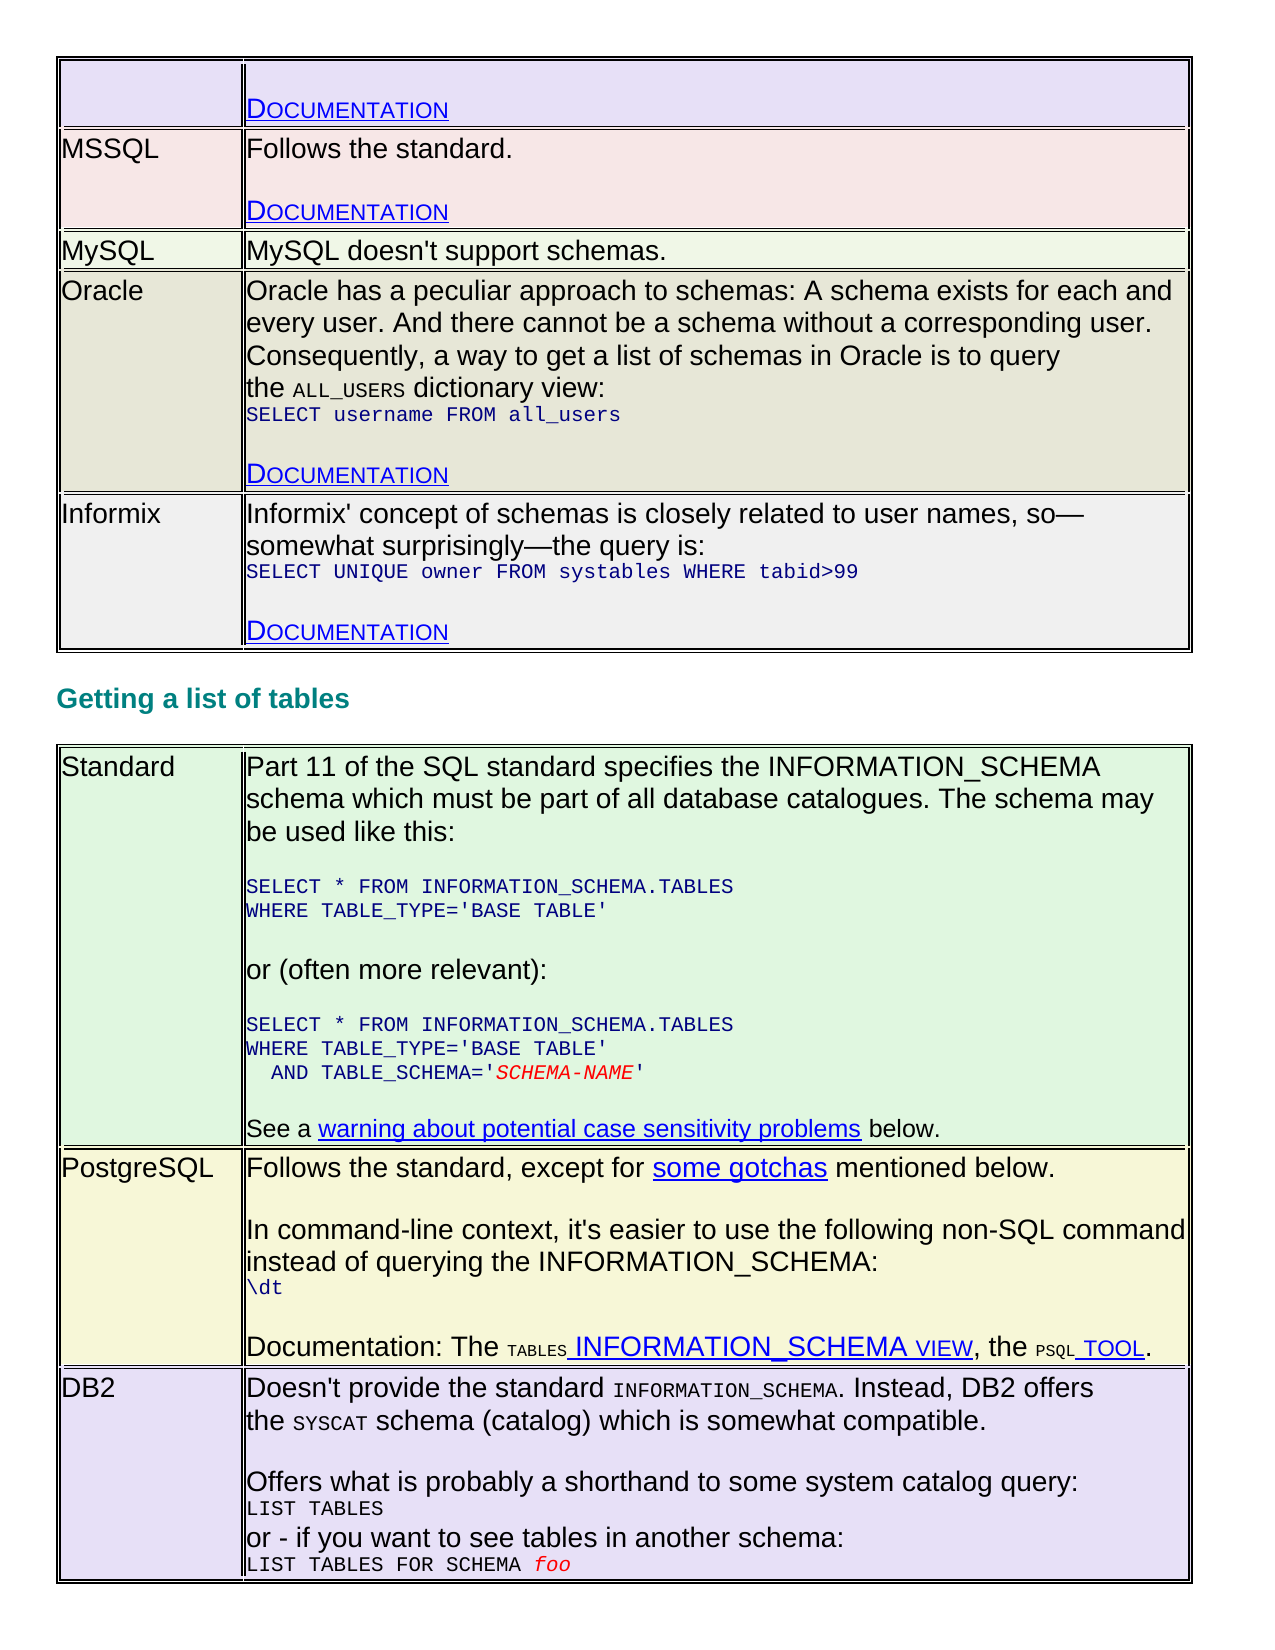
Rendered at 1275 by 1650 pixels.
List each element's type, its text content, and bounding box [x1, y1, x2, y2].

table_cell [244, 61, 1188, 126]
table_cell PostgreSQL [59, 1145, 243, 1364]
table_cell MySQL [59, 228, 243, 268]
table_cell Oracle has a peculiar approach to schemas: A schema exists for each and every user. And there cannot be a schema without a corresponding user. Consequently, a way to get a list of schemas in Oracle is to query the ALL_USERS dictionary view: SELECT username FROM all_users Documentation [244, 268, 1191, 491]
table_header Part 11 of the SQL standard specifies the INFORMATION_SCHEMA schema which must be part of all database catalogues. The schema may be used like this: SELECT * FROM INFORMATION_SCHEMA.TABLES WHERE TABLE_TYPE='BASE TABLE' or (often more relevant): SELECT * FROM INFORMATION_SCHEMA.TABLES WHERE TABLE_TYPE='BASE TABLE' AND TABLE_SCHEMA='SCHEMA-NAME' See a warning about potential case sensitivity problems below. [244, 748, 1188, 1145]
table_cell Informix [59, 491, 243, 648]
table_cell DB2 [61, 61, 243, 126]
table_cell MySQL doesn't support schemas. [244, 228, 1191, 268]
table_cell MSSQL [59, 126, 243, 227]
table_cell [244, 1365, 1191, 1579]
table_cell Follows the standard. Documentation [244, 126, 1191, 227]
table_header Standard [61, 748, 243, 1145]
table_cell Oracle [59, 268, 243, 491]
table_cell Follows the standard, except for some gotchas mentioned below. In command-line context, it's easier to use the following non-SQL command instead of querying the INFORMATION_SCHEMA: \dt Documentation: The tables INFORMATION_SCHEMA view, the psql tool. [244, 1145, 1191, 1364]
text Getting a list of tables [56, 682, 1209, 714]
table_cell Informix' concept of schemas is closely related to user names, so—somewhat surprisingly—the query is: SELECT UNIQUE owner FROM systables WHERE tabid>99 Documentation [244, 491, 1191, 648]
table_cell DB2 [59, 1365, 243, 1579]
